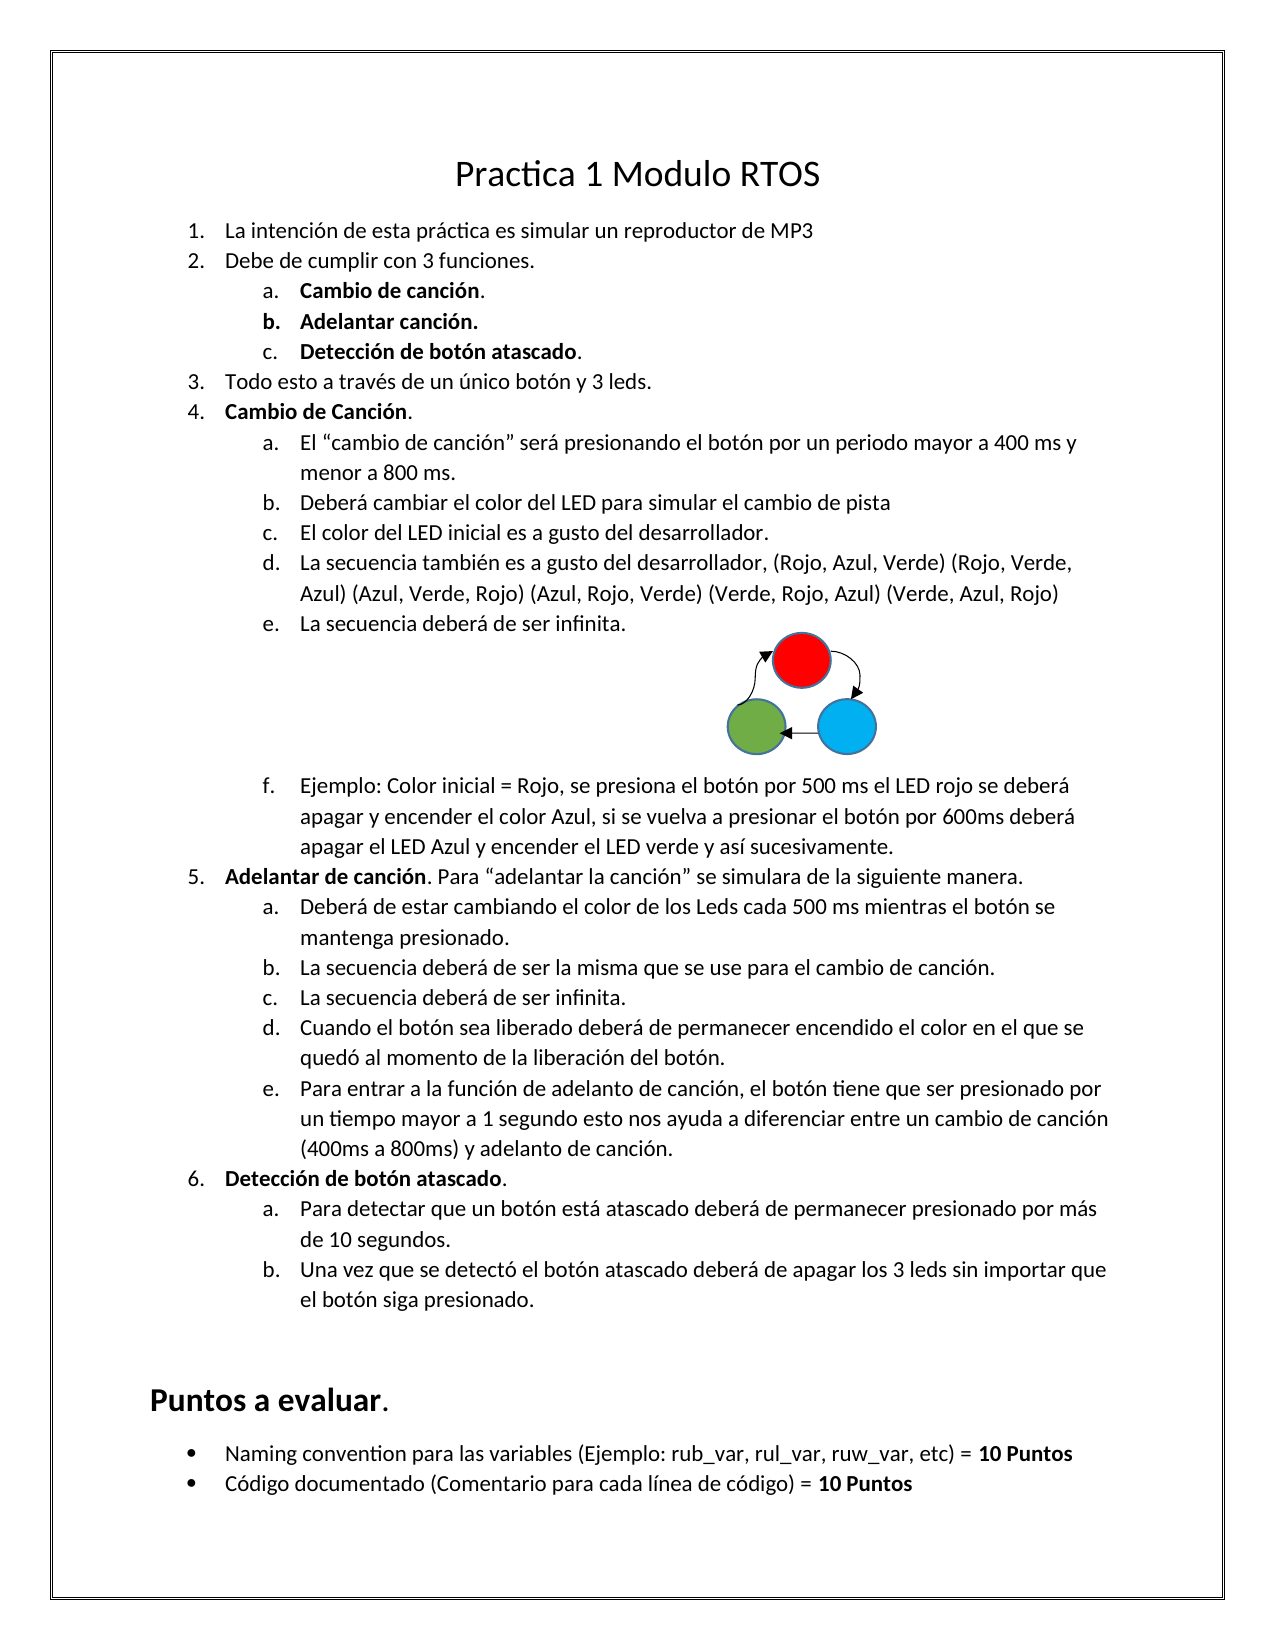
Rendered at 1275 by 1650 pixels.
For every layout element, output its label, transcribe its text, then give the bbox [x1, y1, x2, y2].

list El color del LED inicial es a gusto del desarrollador. [262, 518, 1125, 546]
list Debe de cumplir con 3 funciones. [187, 246, 1125, 274]
list Código documentado (Comentario para cada línea de código) = 10 Puntos [187, 1469, 1125, 1497]
list Una vez que se detectó el botón atascado deberá de apagar los 3 leds sin importar que el botón siga presionado. [262, 1255, 1125, 1313]
list La secuencia deberá de ser infinita. [262, 609, 1125, 637]
list El “cambio de canción” será presionando el botón por un periodo mayor a 400 ms y menor a 800 ms. [262, 428, 1125, 486]
list Deberá de estar cambiando el color de los Leds cada 500 ms mientras el botón se mantenga presionado. [262, 892, 1125, 951]
list Cambio de canción. [262, 277, 1125, 304]
list La intención de esta práctica es simular un reproductor de MP3 [187, 216, 1125, 244]
list Ejemplo: Color inicial = Rojo, se presiona el botón por 500 ms el LED rojo se deberá apagar y encender el color Azul, si se vuelva a presionar el botón por 600ms deberá apagar el LED Azul y encender el LED verde y así sucesivamente. [262, 772, 1125, 860]
list La secuencia deberá de ser infinita. [262, 983, 1125, 1011]
list La secuencia deberá de ser la misma que se use para el cambio de canción. [262, 953, 1125, 981]
list Naming convention para las variables (Ejemplo: rub_var, rul_var, ruw_var, etc) = 10 Puntos [187, 1439, 1125, 1467]
list Deberá cambiar el color del LED para simular el cambio de pista [262, 488, 1125, 516]
text Puntos a evaluar. [150, 1379, 1125, 1419]
list Todo esto a través de un único botón y 3 leds. [187, 367, 1125, 395]
text Practica 1 Modulo RTOS [150, 150, 1125, 196]
list Cuando el botón sea liberado deberá de permanecer encendido el color en el que se quedó al momento de la liberación del botón. [262, 1013, 1125, 1071]
list Para detectar que un botón está atascado deberá de permanecer presionado por más de 10 segundos. [262, 1194, 1125, 1253]
list Detección de botón atascado. [262, 337, 1125, 365]
list La secuencia también es a gusto del desarrollador, (Rojo, Azul, Verde) (Rojo, Verde, Azul) (Azul, Verde, Rojo) (Azul, Rojo, Verde) (Verde, Rojo, Azul) (Verde, Azul, Rojo) [262, 548, 1125, 607]
list Adelantar canción. [262, 307, 1125, 335]
list Detección de botón atascado. [187, 1164, 1125, 1192]
list Para entrar a la función de adelanto de canción, el botón tiene que ser presionado por un tiempo mayor a 1 segundo esto nos ayuda a diferenciar entre un cambio de canción (400ms a 800ms) y adelanto de canción. [262, 1074, 1125, 1162]
list Cambio de Canción. [187, 397, 1125, 425]
list Adelantar de canción. Para “adelantar la canción” se simulara de la siguiente manera. [187, 862, 1125, 890]
